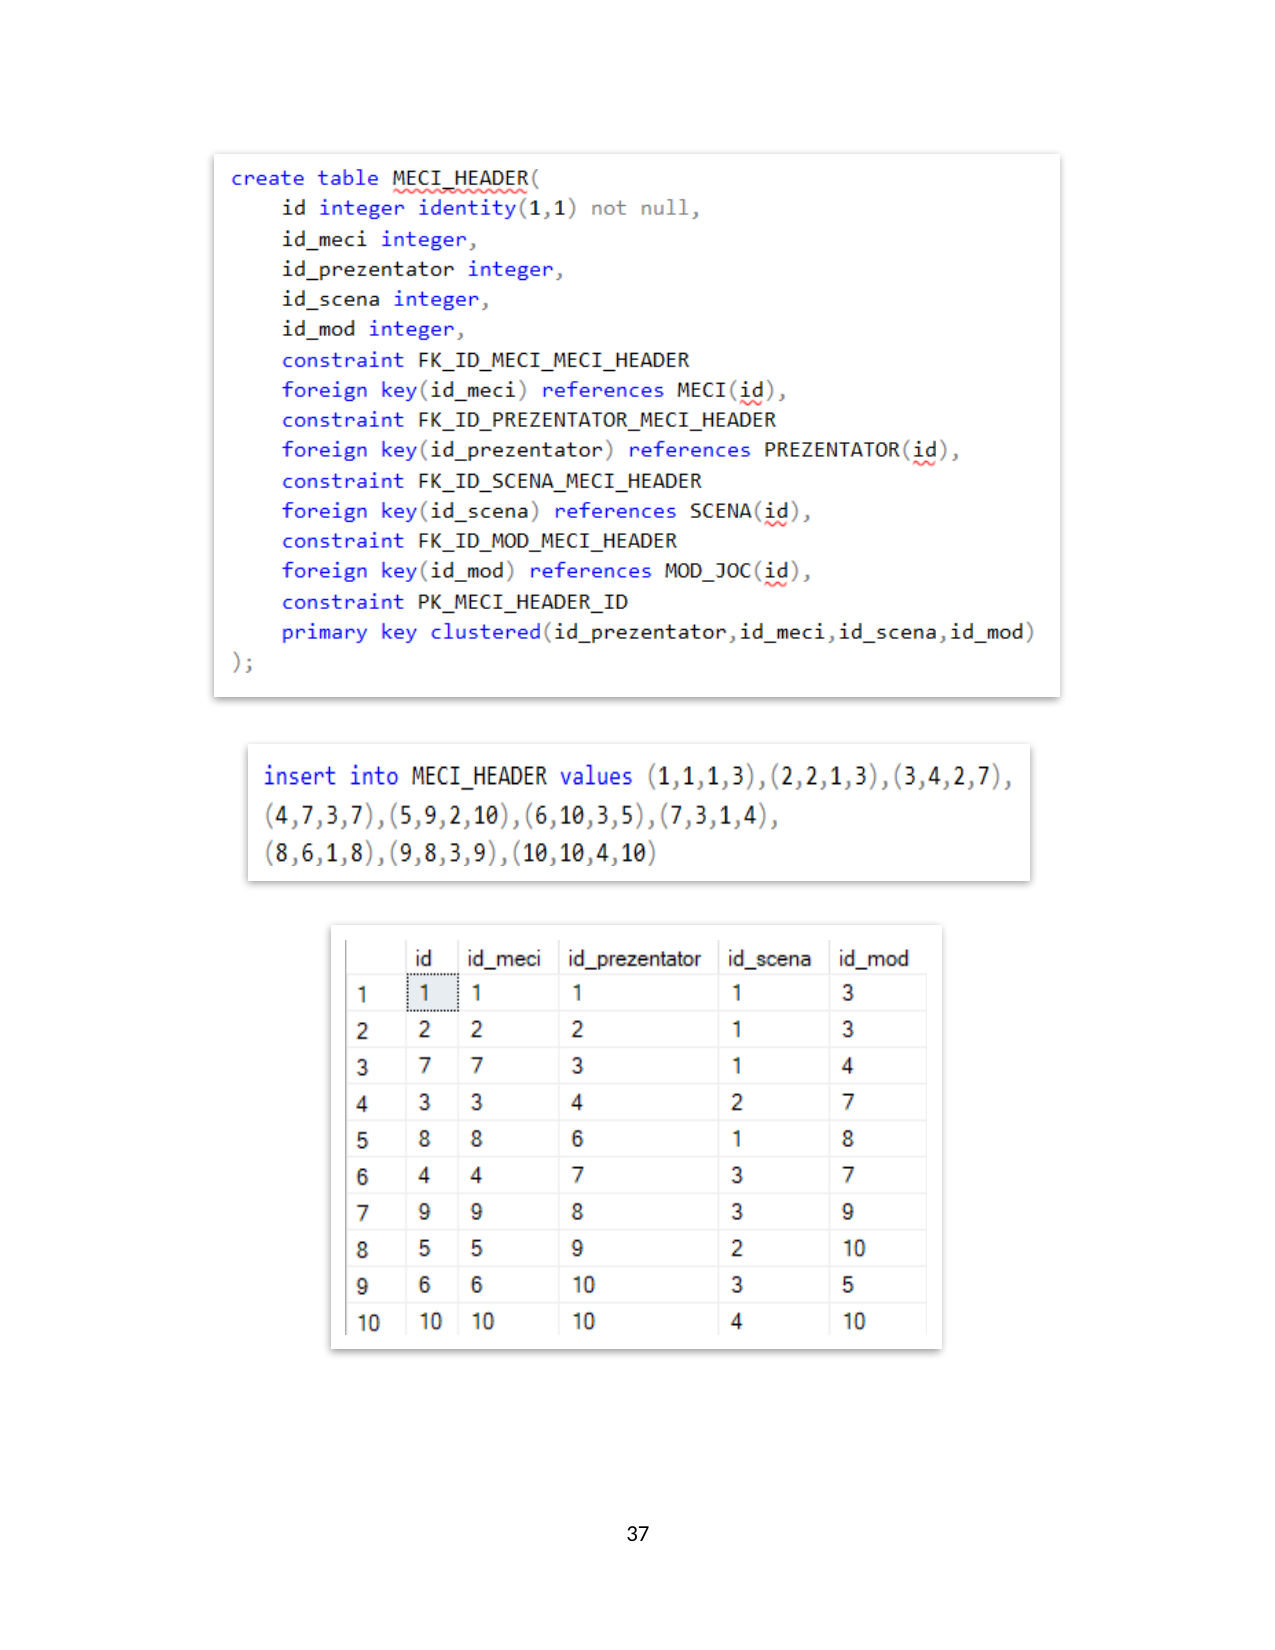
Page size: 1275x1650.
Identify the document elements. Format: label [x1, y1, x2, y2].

picture [228, 169, 1045, 683]
picture [345, 940, 927, 1335]
picture [263, 759, 1016, 866]
